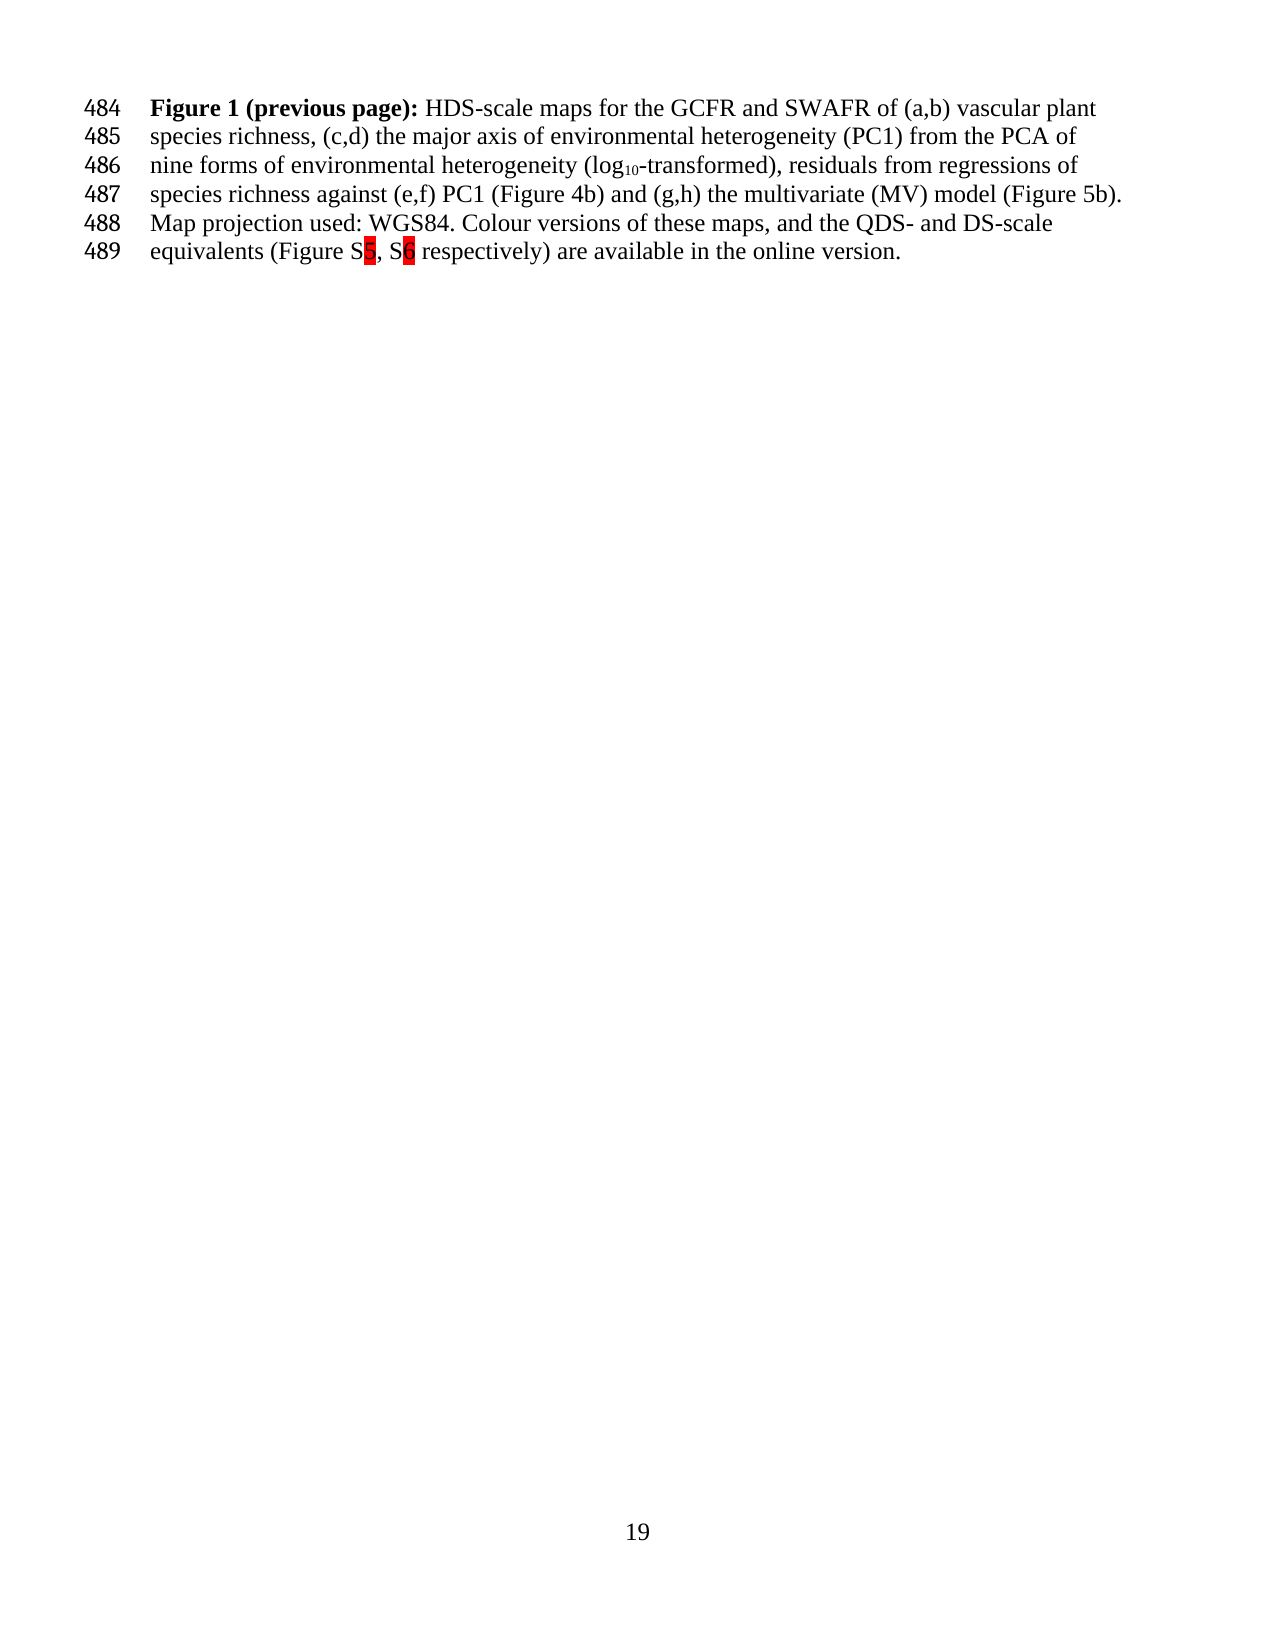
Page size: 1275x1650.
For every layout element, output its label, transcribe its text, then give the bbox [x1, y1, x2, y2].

text Figure 1 (previous page): HDS-scale maps for the GCFR and SWAFR of (a,b) vascular plant species richness, (c,d) the major axis of environmental heterogeneity (PC1) from the PCA of nine forms of environmental heterogeneity (log10-transformed), residuals from regressions of species richness against (e,f) PC1 (Figure 4b) and (g,h) the multivariate (MV) model (Figure 5b). Map projection used: WGS84. Colour versions of these maps, and the QDS- and DS-scale equivalents (Figure S5, S6 respectively) are available in the online version. [150, 93, 1125, 265]
